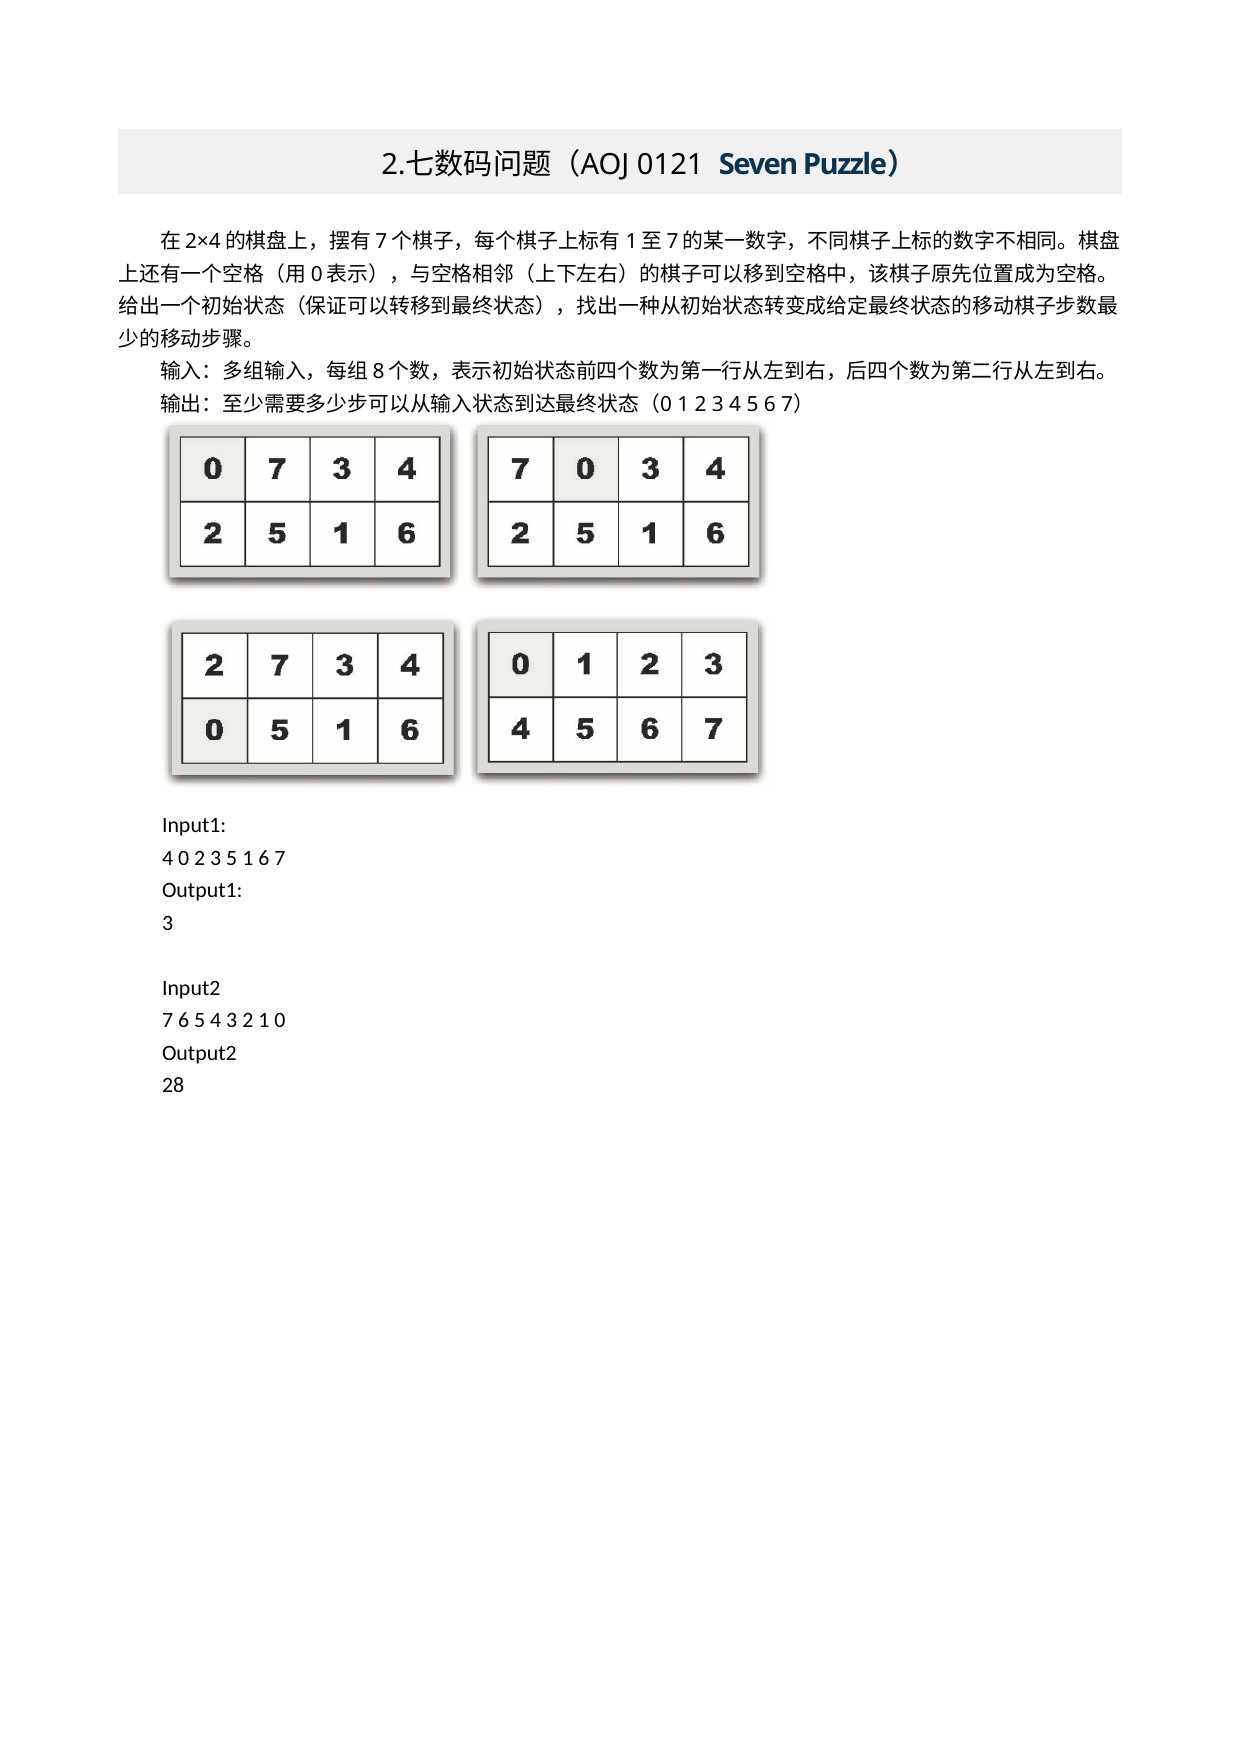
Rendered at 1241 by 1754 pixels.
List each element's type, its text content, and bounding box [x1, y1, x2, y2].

text 输出：至少需要多少步可以从输入状态到达最终状态（0 1 2 3 4 5 6 7） [118, 386, 1122, 419]
text Input1: [118, 809, 1122, 841]
text 在2×4的棋盘上，摆有7个棋子，每个棋子上标有1至7的某一数字，不同棋子上标的数字不相同。棋盘上还有一个空格（用0表示），与空格相邻（上下左右）的棋子可以移到空格中，该棋子原先位置成为空格。给出一个初始状态（保证可以转移到最终状态），找出一种从初始状态转变成给定最终状态的移动棋子步数最少的移动步骤。 [118, 224, 1122, 354]
text 7 6 5 4 3 2 1 0 [118, 1004, 1122, 1036]
text 2.七数码问题（AOJ 0121 Seven Puzzle） [118, 129, 1122, 194]
picture [161, 418, 777, 596]
text 28 [118, 1069, 1122, 1101]
text Input2 [118, 971, 1122, 1004]
text Output1: [118, 874, 1122, 906]
picture [161, 613, 774, 791]
text 4 0 2 3 5 1 6 7 [118, 841, 1122, 874]
text 3 [118, 906, 1122, 939]
text 输入：多组输入，每组8个数，表示初始状态前四个数为第一行从左到右，后四个数为第二行从左到右。 [118, 354, 1122, 386]
text Output2 [118, 1036, 1122, 1069]
